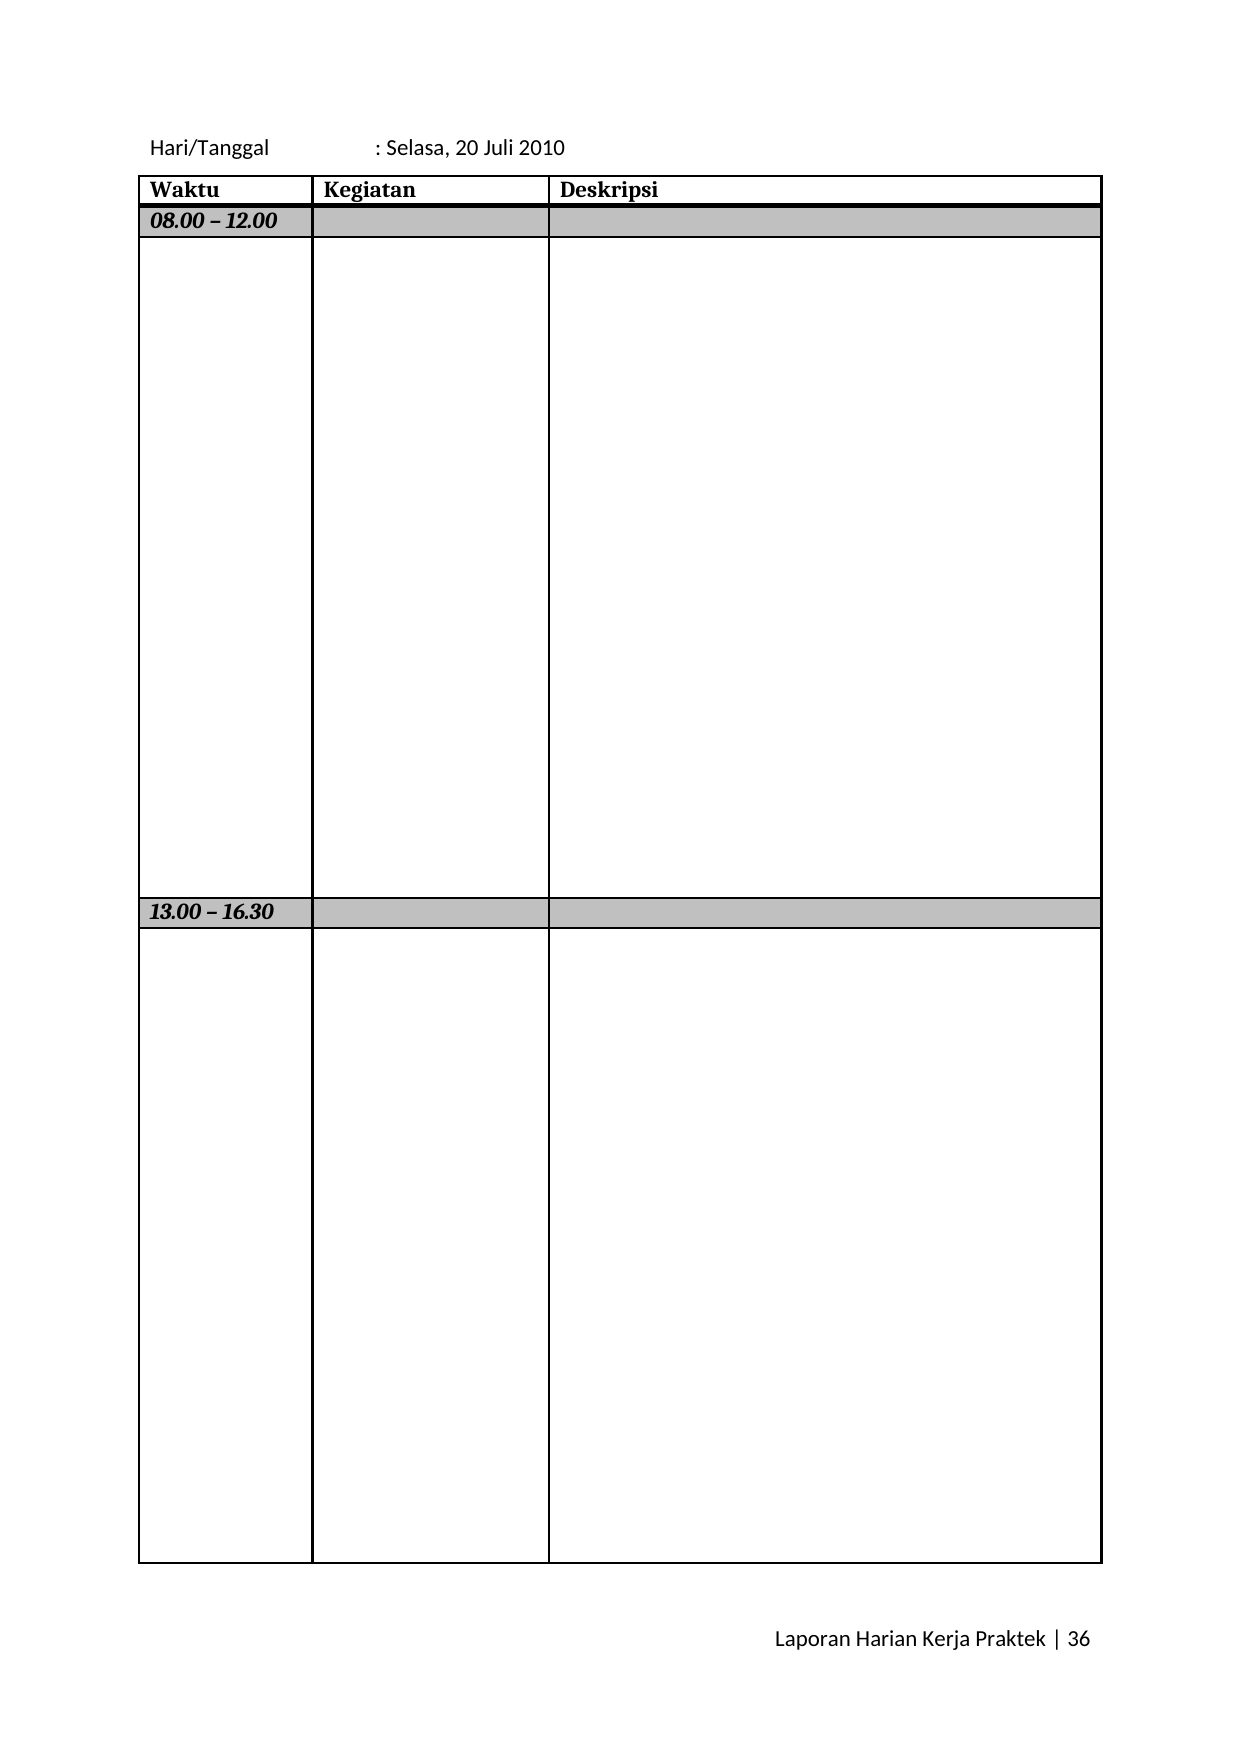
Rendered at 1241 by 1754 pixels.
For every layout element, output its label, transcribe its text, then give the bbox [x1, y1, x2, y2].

table_cell [550, 208, 1100, 236]
table_cell [140, 929, 311, 1562]
table_cell 08.00 – 12.00 [140, 208, 311, 236]
table_cell [314, 929, 548, 1562]
table_header Kegiatan [314, 177, 548, 203]
table_cell [550, 929, 1100, 1562]
table_cell 13.00 – 16.30 [140, 899, 311, 927]
table_cell [550, 899, 1100, 927]
table_cell [550, 238, 1100, 897]
table_header Deskripsi [550, 177, 1100, 203]
table_cell [140, 238, 311, 897]
table_cell [314, 208, 548, 236]
text Hari/Tanggal : Selasa, 20 Juli 2010 [150, 133, 1090, 161]
table_cell [314, 899, 548, 927]
table_cell [314, 238, 548, 897]
table_header Waktu [140, 177, 311, 203]
